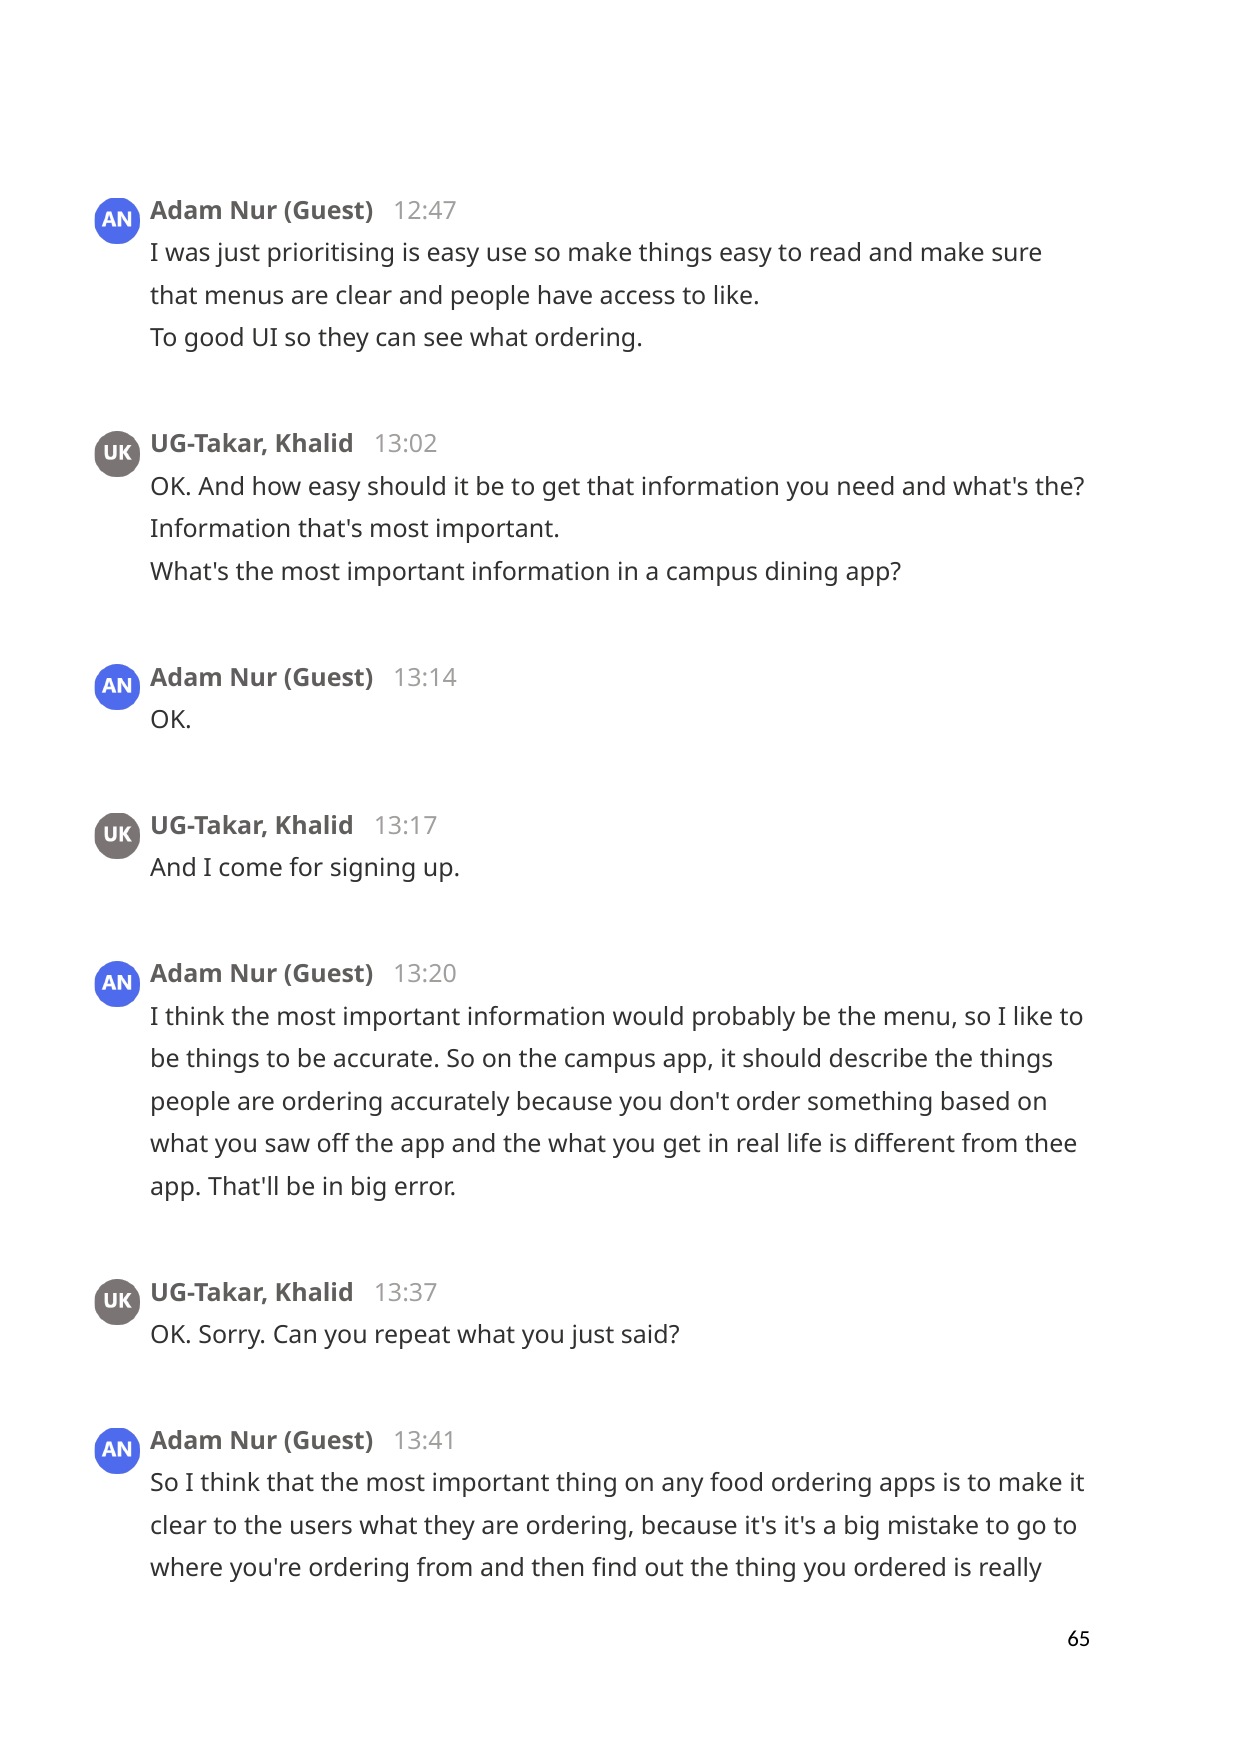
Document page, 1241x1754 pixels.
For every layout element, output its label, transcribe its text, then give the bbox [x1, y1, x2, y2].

text UG-Takar, Khalid 13:02 OK. And how easy should it be to get that information you need and what's the? Information that's most important. What's the most important information in a campus dining app? [150, 383, 1090, 587]
picture [94, 1279, 140, 1325]
text UG-Takar, Khalid 13:37 OK. Sorry. Can you repeat what you just said? [150, 1232, 1090, 1351]
text Adam Nur (Guest) 13:14 OK. [150, 617, 1090, 736]
text Adam Nur (Guest) 12:47 I was just prioritising is easy use so make things easy to read and make sure that menus are clear and people have access to like. To good UI so they can see what ordering. [150, 150, 1090, 354]
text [150, 1380, 1090, 1584]
picture [94, 813, 140, 859]
picture [94, 431, 140, 477]
picture [94, 1428, 140, 1474]
picture [94, 664, 140, 710]
picture [94, 961, 140, 1007]
picture [94, 198, 140, 244]
text Adam Nur (Guest) 13:20 I think the most important information would probably be the menu, so I like to be things to be accurate. So on the campus app, it should describe the things people are ordering accurately because you don't order something based on what you saw off the app and the what you get in real life is different from thee app. That'll be in big error. [150, 913, 1090, 1202]
text UG-Takar, Khalid 13:17 And I come for signing up. [150, 765, 1090, 884]
